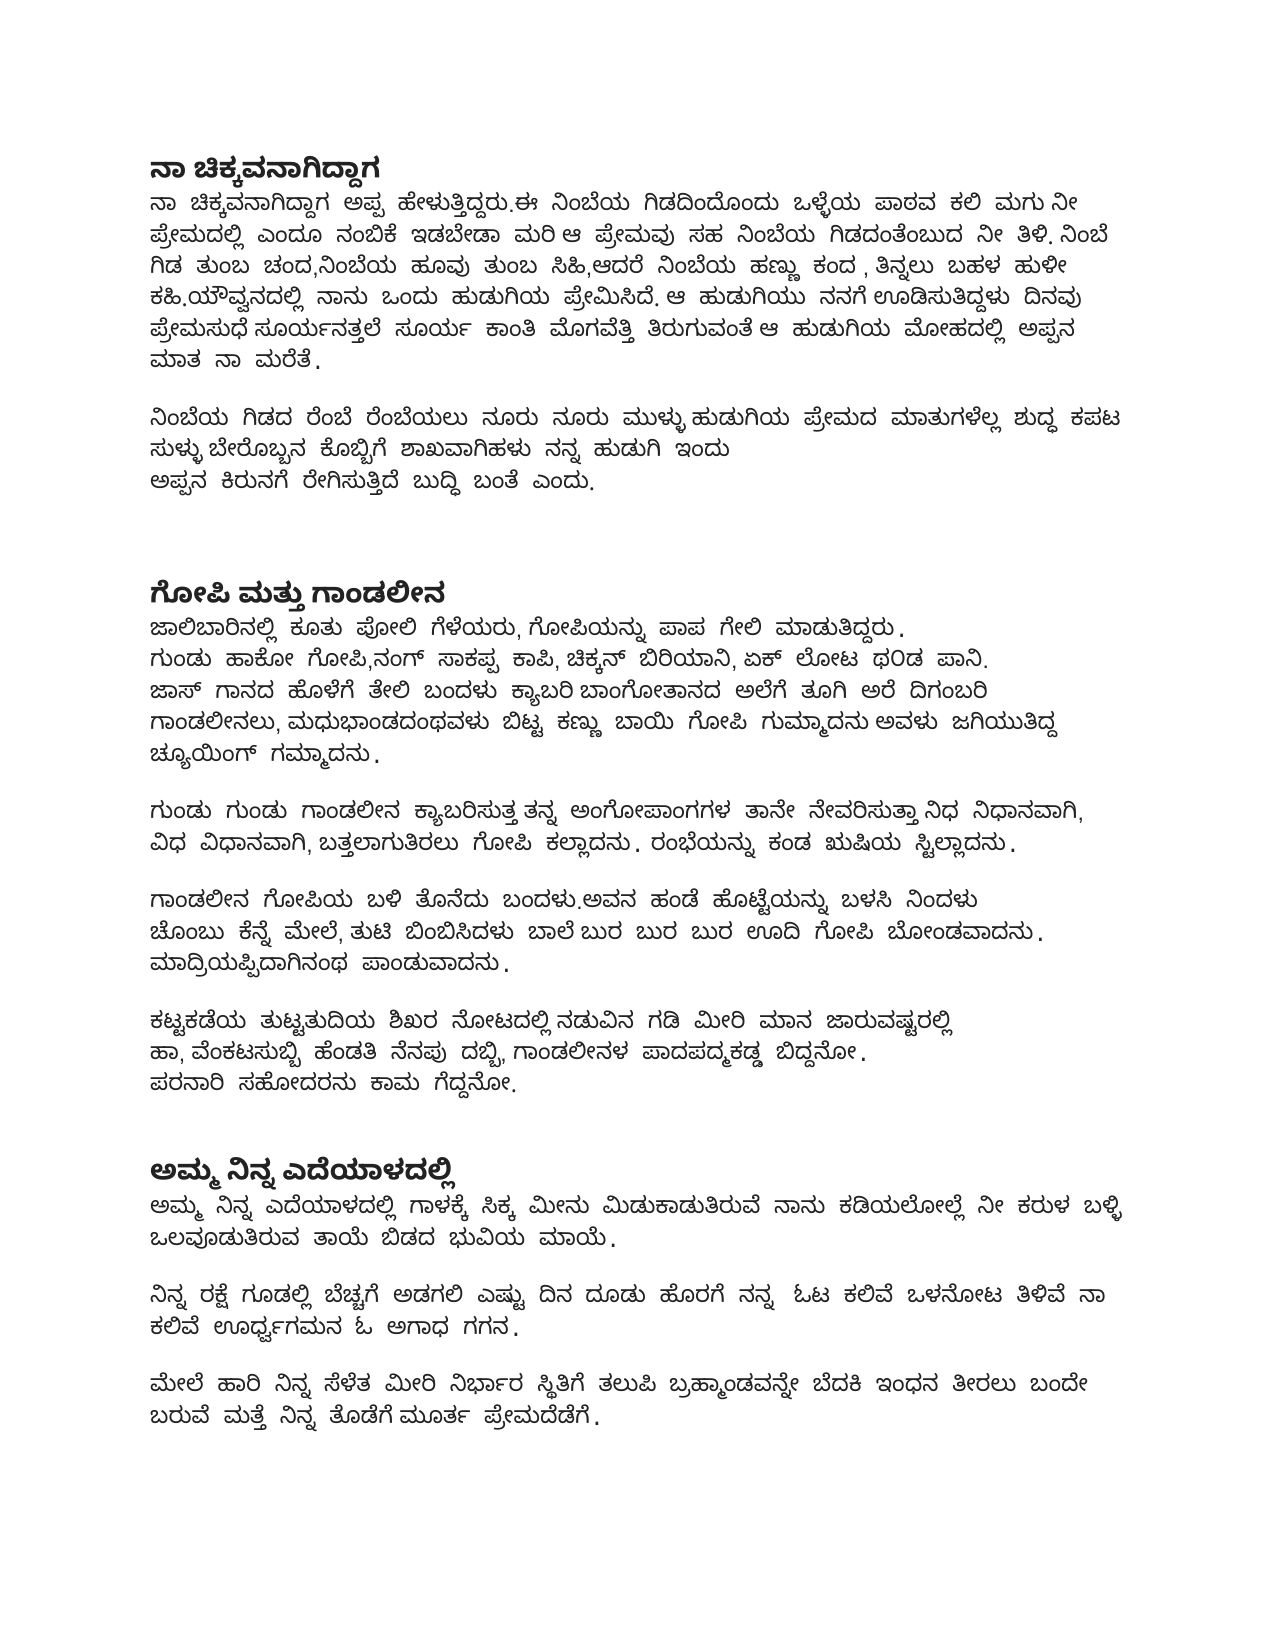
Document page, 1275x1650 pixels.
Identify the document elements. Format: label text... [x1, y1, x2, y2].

text ನಾ ಚಿಕ್ಕವನಾಗಿದ್ದಾಗ ಅಪ್ಪ ಹೇಳುತ್ತಿದ್ದರು.ಈ ನಿಂಬೆಯ ಗಿಡದಿಂದೊಂದು ಒಳ್ಳೆಯ ಪಾಠವ ಕಲಿ ಮಗು ನೀ ಪ್ರೇಮದಲ್ಲಿ ಎಂದೂ ನಂಬಿಕೆ ಇಡಬೇಡಾ ಮರಿ ಆ ಪ್ರೇಮವು ಸಹ ನಿಂಬೆಯ ಗಿಡದಂತೆಂಬುದ ನೀ ತಿಳಿ. ನಿಂಬೆ ಗಿಡ ತುಂಬ ಚಂದ,ನಿಂಬೆಯ ಹೂವು ತುಂಬ ಸಿಹಿ,ಆದರೆ ನಿಂಬೆಯ ಹಣ್ಣು ಕಂದ , ತಿನ್ನಲು ಬಹಳ ಹುಳೀ ಕಹಿ.ಯೌವ್ವನದಲ್ಲಿ ನಾನು ಒಂದು ಹುಡುಗಿಯ ಪ್ರೇಮಿಸಿದೆ. ಆ ಹುಡುಗಿಯು ನನಗೆ ಊಡಿಸುತಿದ್ದಳು ದಿನವು ಪ್ರೇಮಸುಧೆ ಸೂರ್ಯನತ್ತಲೆ ಸೂರ್ಯ ಕಾಂತಿ ಮೊಗವೆತ್ತಿ ತಿರುಗುವಂತೆ ಆ ಹುಡುಗಿಯ ಮೋಹದಲ್ಲಿ ಅಪ್ಪನ ಮಾತ ನಾ ಮರೆತೆ. ನಿಂಬೆಯ ಗಿಡದ ರೆಂಬೆ ರೆಂಬೆಯಲು ನೂರು ನೂರು ಮುಳ್ಳು ಹುಡುಗಿಯ ಪ್ರೇಮದ ಮಾತುಗಳೆಲ್ಲ ಶುದ್ಧ ಕಪಟ ಸುಳ್ಳು ಬೇರೊಬ್ಬನ ಕೊಬ್ಬಿಗೆ ಶಾಖವಾಗಿಹಳು ನನ್ನ ಹುಡುಗಿ ಇಂದು ಅಪ್ಪನ ಕಿರುನಗೆ ರೇಗಿಸುತ್ತಿದೆ ಬುದ್ಧಿ ಬಂತೆ ಎಂದು. [150, 188, 1125, 497]
text ನಿನ್ನ ರಕ್ಷೆ ಗೂಡಲ್ಲಿ ಬೆಚ್ಚಗೆ ಅಡಗಲಿ ಎಷ್ಟು ದಿನ ದೂಡು ಹೊರಗೆ ನನ್ನ ಓಟ ಕಲಿವೆ ಒಳನೋಟ ತಿಳಿವೆ ನಾ ಕಲಿವೆ ಊರ್ಧ್ವಗಮನ ಓ ಅಗಾಧ ಗಗನ. [150, 1280, 1125, 1343]
text ಜಾಲಿಬಾರಿನಲ್ಲಿ ಕೂತು ಪೋಲಿ ಗೆಳೆಯರು, ಗೋಪಿಯನ್ನು ಪಾಪ ಗೇಲಿ ಮಾಡುತಿದ್ದರು. ಗುಂಡು ಹಾಕೋ ಗೋಪಿ,ನಂಗ್ ಸಾಕಪ್ಪ ಕಾಪಿ, ಚಿಕ್ಕನ್ ಬಿರಿಯಾನಿ, ಏಕ್ ಲೋಟ ಥ೦ಡ ಪಾನಿ. ಜಾಸ್ ಗಾನದ ಹೊಳೆಗೆ ತೇಲಿ ಬಂದಳು ಕ್ಯಾಬರಿ ಬಾಂಗೋತಾನದ ಅಲೆಗೆ ತೂಗಿ ಅರೆ ದಿಗಂಬರಿ ಗಾಂಡಲೀನಲು, ಮಧುಭಾಂಡದಂಥವಳು ಬಿಟ್ಟ ಕಣ್ಣು ಬಾಯಿ ಗೋಪಿ ಗುಮ್ಮಾದನು ಅವಳು ಜಗಿಯುತಿದ್ದ ಚ್ಯೂಯಿಂಗ್ ಗಮ್ಮಾದನು. ಗುಂಡು ಗುಂಡು ಗಾಂಡಲೀನ ಕ್ಯಾಬರಿಸುತ್ತ ತನ್ನ ಅಂಗೋಪಾಂಗಗಳ ತಾನೇ ನೇವರಿಸುತ್ತಾ ನಿಧ ನಿಧಾನವಾಗಿ, ವಿಧ ವಿಧಾನವಾಗಿ, ಬತ್ತಲಾಗುತಿರಲು ಗೋಪಿ ಕಲ್ಲಾದನು. ರಂಭೆಯನ್ನು ಕಂಡ ಋಷಿಯ ಸ್ಟಿಲ್ಲಾದನು. ಗಾಂಡಲೀನ ಗೋಪಿಯ ಬಳಿ ತೊನೆದು ಬಂದಳು.ಅವನ ಹಂಡೆ ಹೊಟ್ಟೆಯನ್ನು ಬಳಸಿ ನಿಂದಳು ಚೊಂಬು ಕೆನ್ನೆ ಮೇಲೆ, ತುಟಿ ಬಿಂಬಿಸಿದಳು ಬಾಲೆ ಬುರ ಬುರ ಬುರ ಊದಿ ಗೋಪಿ ಬೋಂಡವಾದನು. ಮಾದ್ರಿಯಪ್ಪಿದಾಗಿನಂಥ ಪಾಂಡುವಾದನು. ಕಟ್ಟಕಡೆಯ ತುಟ್ಟತುದಿಯ ಶಿಖರ ನೋಟದಲ್ಲಿ ನಡುವಿನ ಗಡಿ ಮೀರಿ ಮಾನ ಜಾರುವಷ್ಟರಲ್ಲಿ ಹಾ, ವೆಂಕಟಸುಬ್ಬಿ ಹೆಂಡತಿ ನೆನಪು ದಬ್ಬಿ, ಗಾಂಡಲೀನಳ ಪಾದಪದ್ಮಕಡ್ಡ ಬಿದ್ದನೋ. ಪರನಾರಿ ಸಹೋದರನು ಕಾಮ ಗೆದ್ದನೋ. [150, 613, 1125, 1100]
text ನಾ ಚಿಕ್ಕವನಾಗಿದ್ದಾಗ [150, 150, 1125, 188]
text ಅಮ್ಮ ನಿನ್ನ ಎದೆಯಾಳದಲ್ಲಿ [150, 1153, 1125, 1191]
text ಮೇಲೆ ಹಾರಿ ನಿನ್ನ ಸೆಳೆತ ಮೀರಿ ನಿರ್ಭಾರ ಸ್ಥಿತಿಗೆ ತಲುಪಿ ಬ್ರಹ್ಮಾಂಡವನ್ನೇ ಬೆದಕಿ ಇಂಧನ ತೀರಲು ಬಂದೇ ಬರುವೆ ಮತ್ತೆ ನಿನ್ನ ತೊಡೆಗೆ ಮೂರ್ತ ಪ್ರೇಮದೆಡೆಗೆ. [150, 1369, 1125, 1432]
text ಅಮ್ಮ ನಿನ್ನ ಎದೆಯಾಳದಲ್ಲಿ ಗಾಳಕ್ಕೆ ಸಿಕ್ಕ ಮೀನು ಮಿಡುಕಾಡುತಿರುವೆ ನಾನು ಕಡಿಯಲೋಲ್ಲೆ ನೀ ಕರುಳ ಬಳ್ಳಿ ಒಲವೂಡುತಿರುವ ತಾಯೆ ಬಿಡದ ಭುವಿಯ ಮಾಯೆ. [150, 1191, 1125, 1254]
text ಗೋಪಿ ಮತ್ತು ಗಾಂಡಲೀನ [150, 575, 1125, 613]
